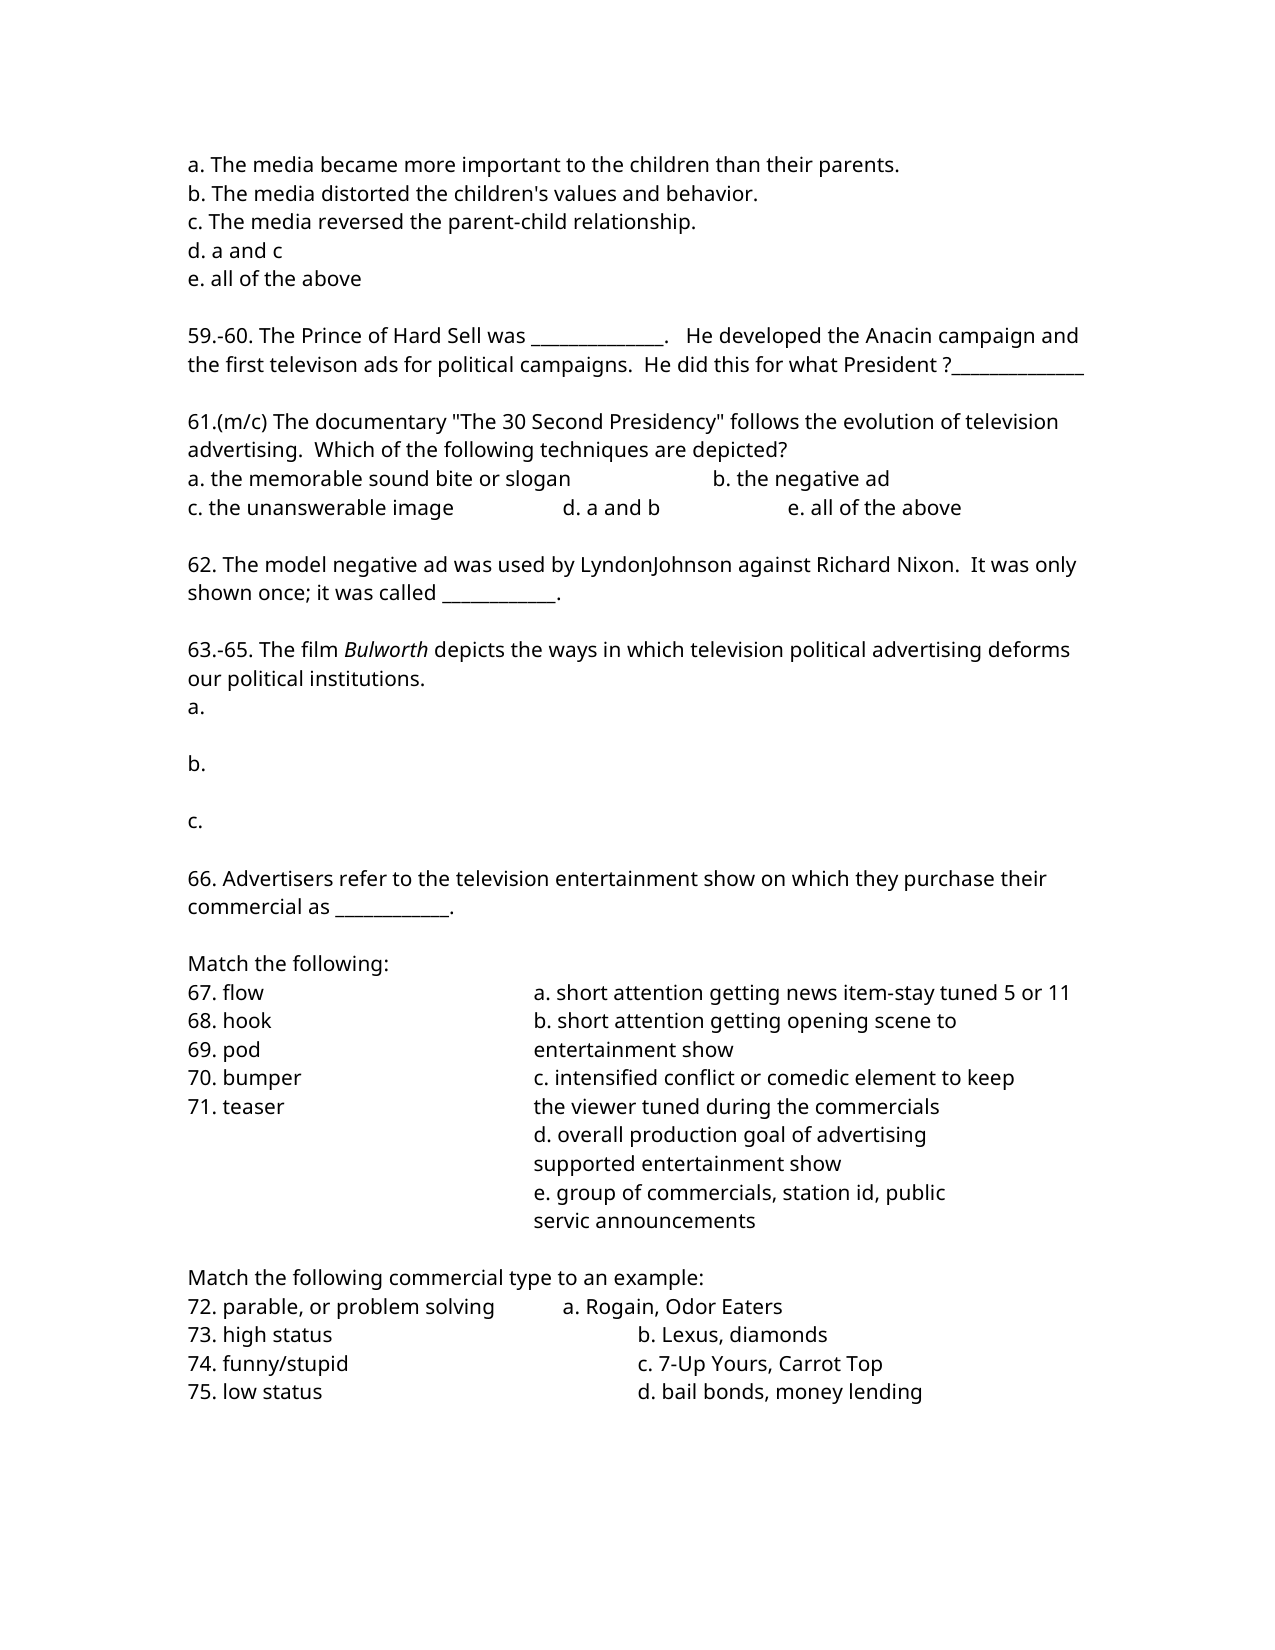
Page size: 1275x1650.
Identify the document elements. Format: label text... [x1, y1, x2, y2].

text d. overall production goal of advertising supported entertainment show [187, 1120, 1087, 1177]
text 66. Advertisers refer to the television entertainment show on which they purchase their commercial as ____________. [187, 863, 1087, 921]
text 72. parable, or problem solving a. Rogain, Odor Eaters [187, 1292, 1087, 1320]
text d. a and c [187, 236, 1087, 264]
text 69. pod entertainment show [187, 1035, 1087, 1063]
text 67. flow a. short attention getting news item-stay tuned 5 or 11 [187, 978, 1162, 1006]
text 63.-65. The film Bulworth depicts the ways in which television political advertising deforms our political institutions. [187, 635, 1087, 692]
text e. all of the above [187, 264, 1087, 293]
text b. [187, 749, 1087, 778]
text a. The media became more important to the children than their parents. [187, 150, 1087, 178]
text 75. low status d. bail bonds, money lending [187, 1377, 1162, 1406]
text Match the following commercial type to an example: [187, 1263, 1087, 1292]
text b. The media distorted the children's values and behavior. [187, 178, 1087, 207]
text a. the memorable sound bite or slogan b. the negative ad [187, 464, 1087, 492]
text 73. high status b. Lexus, diamonds [187, 1320, 1087, 1349]
text c. [187, 806, 1087, 835]
text servic announcements [187, 1206, 1087, 1234]
text e. group of commercials, station id, public [187, 1177, 1087, 1206]
text a. [187, 692, 1087, 721]
text 68. hook b. short attention getting opening scene to [187, 1006, 1087, 1035]
text c. the unanswerable image d. a and b e. all of the above [187, 492, 1087, 521]
text 70. bumper c. intensified conflict or comedic element to keep [187, 1063, 1162, 1092]
text 59.-60. The Prince of Hard Sell was ______________. He developed the Anacin campaign and the first televison ads for political campaigns. He did this for what President ?______________ [187, 321, 1087, 378]
text 71. teaser the viewer tuned during the commercials [187, 1092, 1087, 1120]
text Match the following: [187, 949, 1087, 978]
text 61.(m/c) The documentary "The 30 Second Presidency" follows the evolution of television advertising. Which of the following techniques are depicted? [187, 407, 1087, 464]
text c. The media reversed the parent-child relationship. [187, 207, 1087, 236]
text 74. funny/stupid c. 7-Up Yours, Carrot Top [187, 1349, 1087, 1377]
text 62. The model negative ad was used by LyndonJohnson against Richard Nixon. It was only shown once; it was called ____________. [187, 549, 1087, 607]
